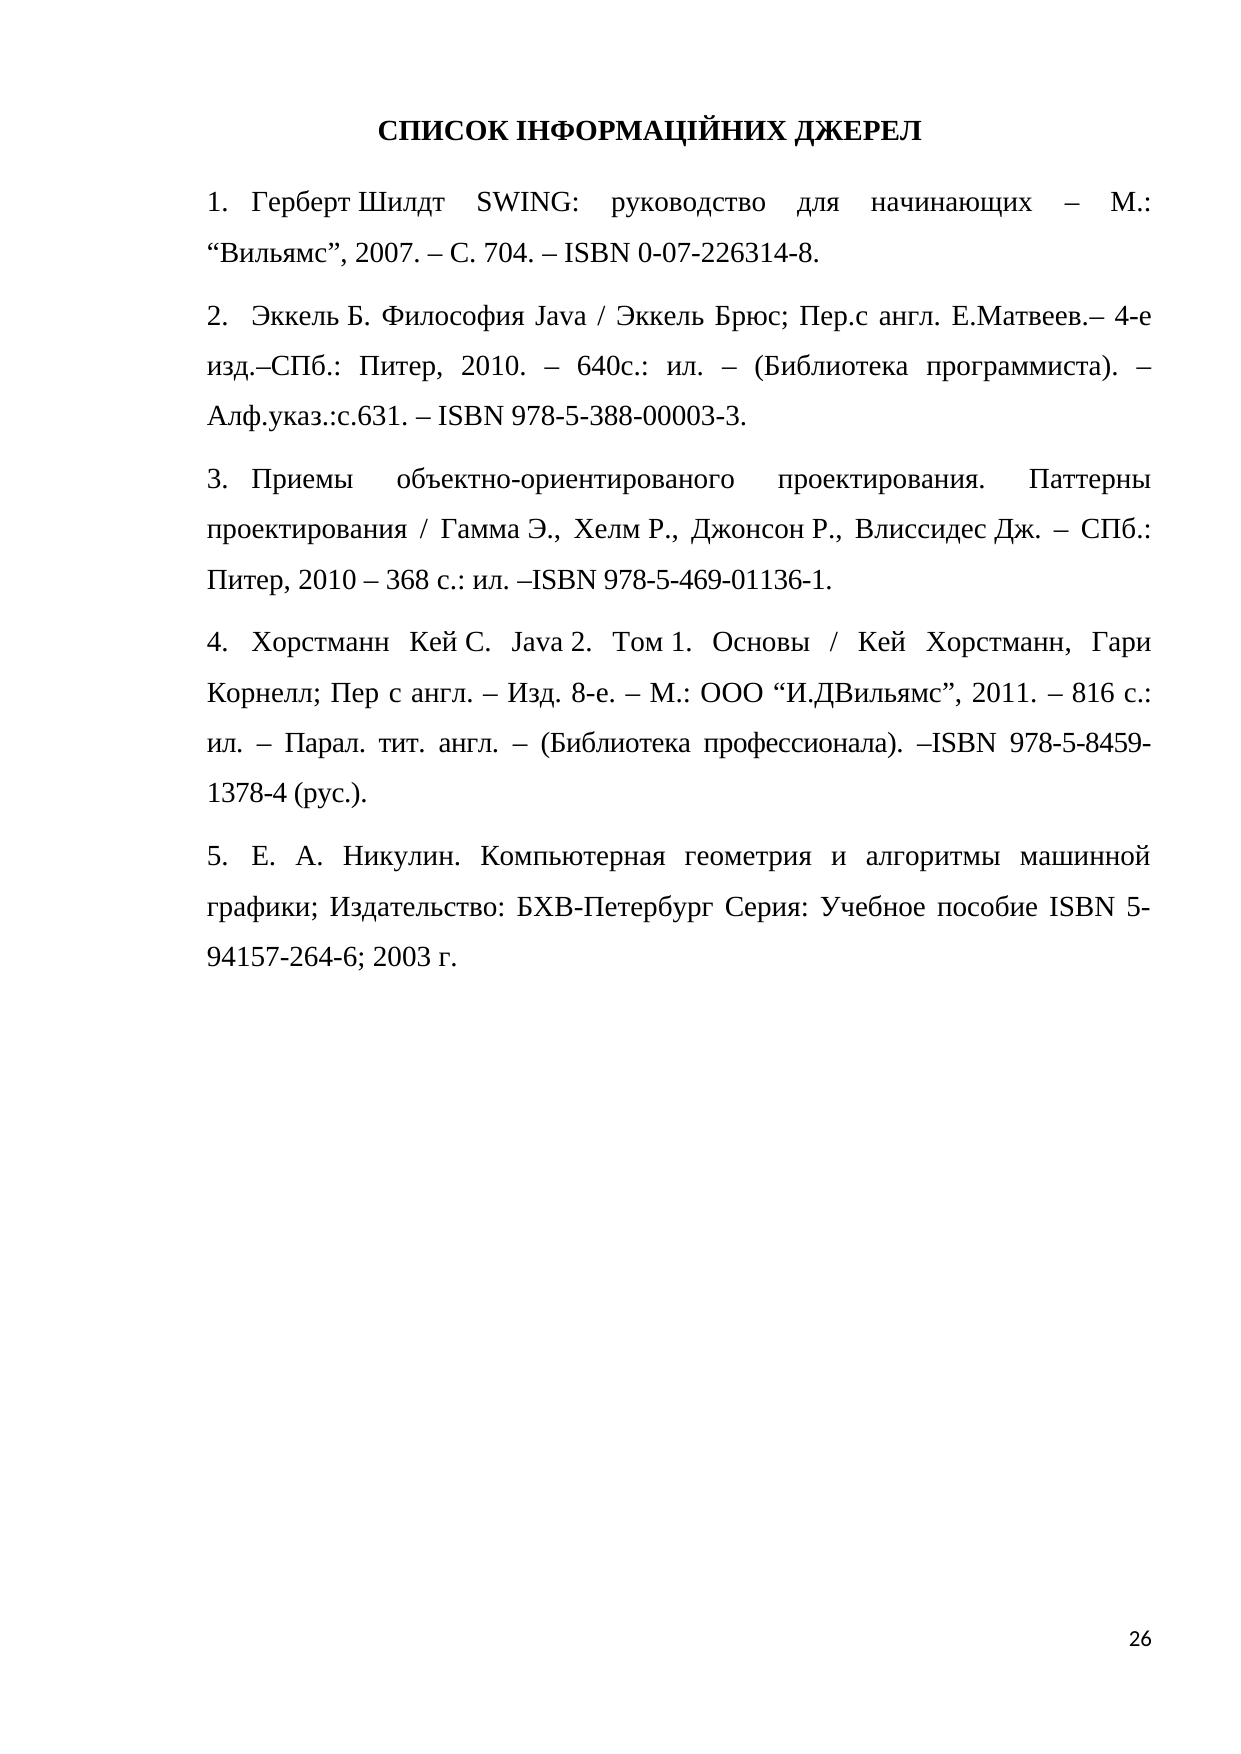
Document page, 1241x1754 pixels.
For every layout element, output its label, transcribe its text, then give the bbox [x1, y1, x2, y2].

text СПИСОК ІНФОРМАЦІЙНИХ ДЖЕРЕЛ [148, 113, 1152, 147]
text Хорстманн Кей С. Java 2. Том 1. Основы / Кей Хорстманн, Гари Корнелл; Пер с англ. – Изд. 8-е. – М.: ООО “И.ДВильямс”, 2011. – 816 c.: ил. – Парал. тит. англ. – (Библиотека профессионала). –ISBN 978-5-8459-1378-4 (рус.). [207, 624, 1152, 809]
text Приемы объектно-ориентированого проектирования. Паттерны проектирования / Гамма Э., Хелм Р., Джонсон Р., Влиссидес Дж. – СПб.: Питер, 2010 – 368 с.: ил. –ISBN 978-5-469-01136-1. [207, 461, 1152, 595]
text Эккель Б. Философия Java / Эккель Брюс; Пер.с англ. Е.Матвеев.– 4-е изд.–СПб.: Питер, 2010. – 640с.: ил. – (Библиотека программиста). – Алф.указ.:с.631. – ISBN 978-5-388-00003-3. [207, 298, 1152, 432]
text Е. А. Никулин. Компьютерная геометрия и алгоритмы машинной графики; Издательство: БХВ-Петербург Серия: Учебное пособие ISBN 5-94157-264-6; 2003 г. [207, 838, 1152, 972]
text Герберт Шилдт SWING: руководство для начинающих – М.: “Вильямс”, 2007. – С. 704. – ISBN 0-07-226314-8. [207, 184, 1152, 268]
